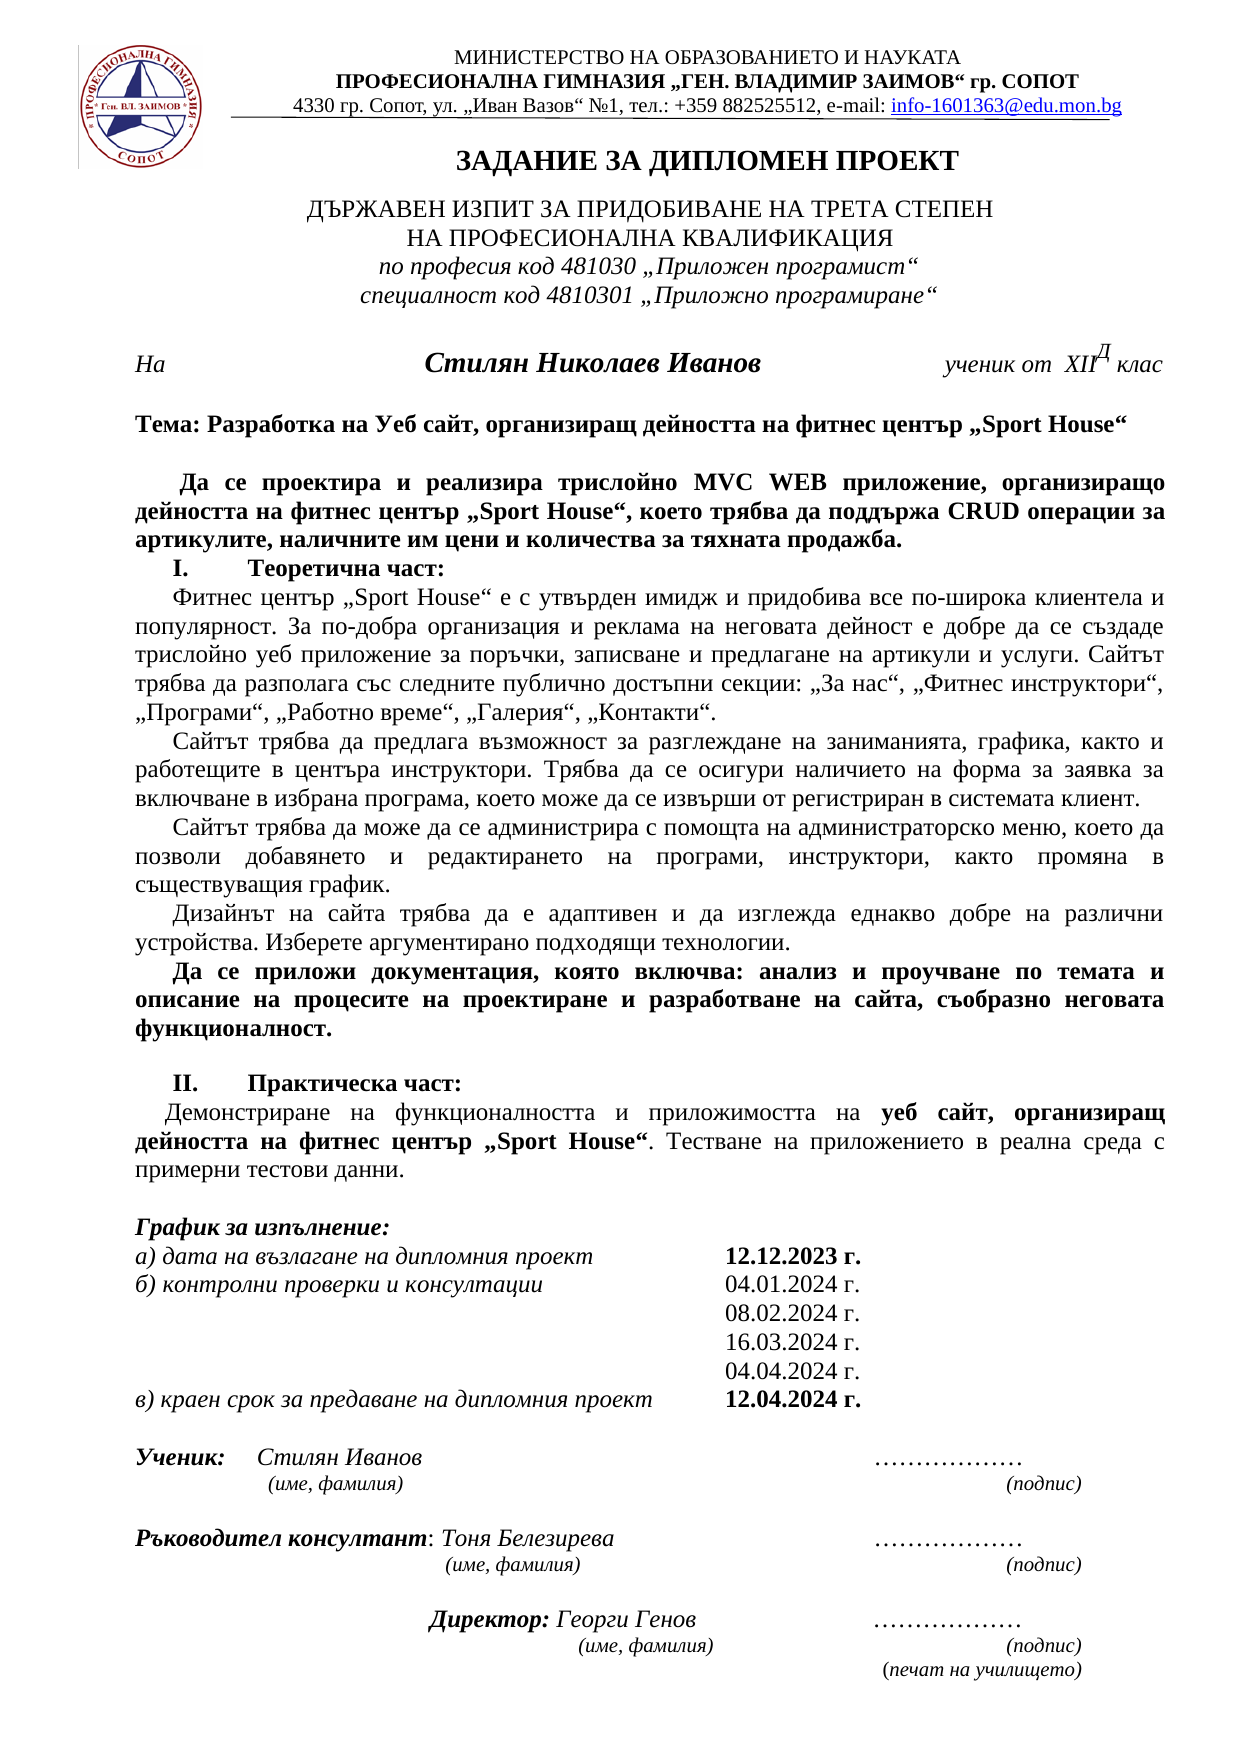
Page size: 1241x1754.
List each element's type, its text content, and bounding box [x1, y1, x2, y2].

text НА ПРОФЕСИОНАЛНА КВАЛИФИКАЦИЯ [135, 223, 1165, 251]
text 16.03.2024 г. [135, 1327, 1165, 1356]
text 04.04.2024 г. [135, 1356, 1165, 1384]
text а) дата на възлагане на дипломния проект 12.12.2023 г. [135, 1241, 1165, 1269]
text ЗАДАНИЕ ЗА ДИПЛОМЕН ПРОЕКТ [135, 143, 1165, 177]
text Тема: Разработка на Уеб сайт, организиращ дейността на фитнес център „Sport House“ [135, 409, 1165, 438]
text (име, фамилия) (подпис) [577, 1633, 1165, 1657]
text ДЪРЖАВЕН ИЗПИТ ЗА ПРИДОБИВАНЕ НА ТРЕТА СТЕПЕН [135, 194, 1165, 223]
picture [50, 45, 231, 169]
text Директор: Георги Генов ……………… [430, 1604, 1165, 1633]
text по професия код 481030 „Приложен програмист“ [135, 251, 1165, 280]
text Демонстриране на функционалността и приложимостта на уеб сайт, организиращ дейността на фитнес център „Sport House“. Тестване на приложението в реална среда с примерни тестови данни. [135, 1097, 1165, 1183]
text Ученик: Стилян Иванов ……………… [135, 1442, 1165, 1471]
text ПРОФЕСИОНАЛНА ГИМНАЗИЯ „ГЕН. ВЛАДИМИР ЗАИМОВ“ гр. СОПОТ [231, 69, 1165, 93]
text На Стилян Николаев Иванов ученик от XIIД клас [135, 338, 1165, 381]
text Фитнес център „Sport House“ е с утвърден имидж и придобива все по-широка клиентела и популярност. За по-добра организация и реклама на неговата дейност е добре да се създаде трислойно уеб приложение за поръчки, записване и предлагане на артикули и услуги. Сайтът трябва да разполага със следните публично достъпни секции: „За нас“, „Фитнес инструктори“, „Програми“, „Работно време“, „Галерия“, „Контакти“. [135, 582, 1165, 726]
text в) краен срок за предаване на дипломния проект 12.04.2024 г. [135, 1384, 1165, 1413]
text Дизайнът на сайта трябва да е адаптивен и да изглежда еднакво добре на различни устройства. Изберете аргументирано подходящи технологии. [135, 898, 1165, 956]
list Практическа част: [172, 1068, 1165, 1097]
list Теоретична част: [172, 553, 1165, 582]
text Сайтът трябва да предлага възможност за разглеждане на заниманията, графика, както и работещите в центъра инструктори. Трябва да се осигури наличието на форма за заявка за включване в избрана програма, което може да се извърши от регистриран в системата клиент. [135, 726, 1165, 812]
text специалност код 4810301 „Приложно програмиране“ [135, 280, 1165, 309]
text 4330 гр. Сопот, ул. „Иван Вазов“ №1, тел.: +359 882525512, e-mail: info-1601363@edu.mon.bg [231, 93, 1165, 117]
text Да се приложи документация, която включва: анализ и проучване по темата и описание на процесите на проектиране и разработване на сайта, съобразно неговата функционалност. [135, 956, 1165, 1042]
text График за изпълнение: [135, 1212, 1165, 1241]
text Да се проектира и реализира трислойно MVC WEB приложение, организиращо дейността на фитнес център „Sport House“, което трябва да поддържа CRUD операции за артикулите, наличните им цени и количества за тяхната продажба. [135, 467, 1165, 553]
text МИНИСТЕРСТВО НА ОБРАЗОВАНИЕТО И НАУКАТА [231, 45, 1165, 69]
text Ръководител консултант: Тоня Белезирева ……………… [135, 1523, 1165, 1552]
text (име, фамилия) (подпис) [135, 1471, 1165, 1495]
text Сайтът трябва да може да се администрира с помощта на администраторско меню, което да позволи добавянето и редактирането на програми, инструктори, както промяна в съществуващия график. [135, 812, 1165, 898]
text (печат на училището) [725, 1657, 1165, 1681]
text 08.02.2024 г. [135, 1298, 1165, 1327]
text б) контролни проверки и консултации 04.01.2024 г. [135, 1269, 1165, 1298]
text (име, фамилия) (подпис) [135, 1552, 1165, 1576]
